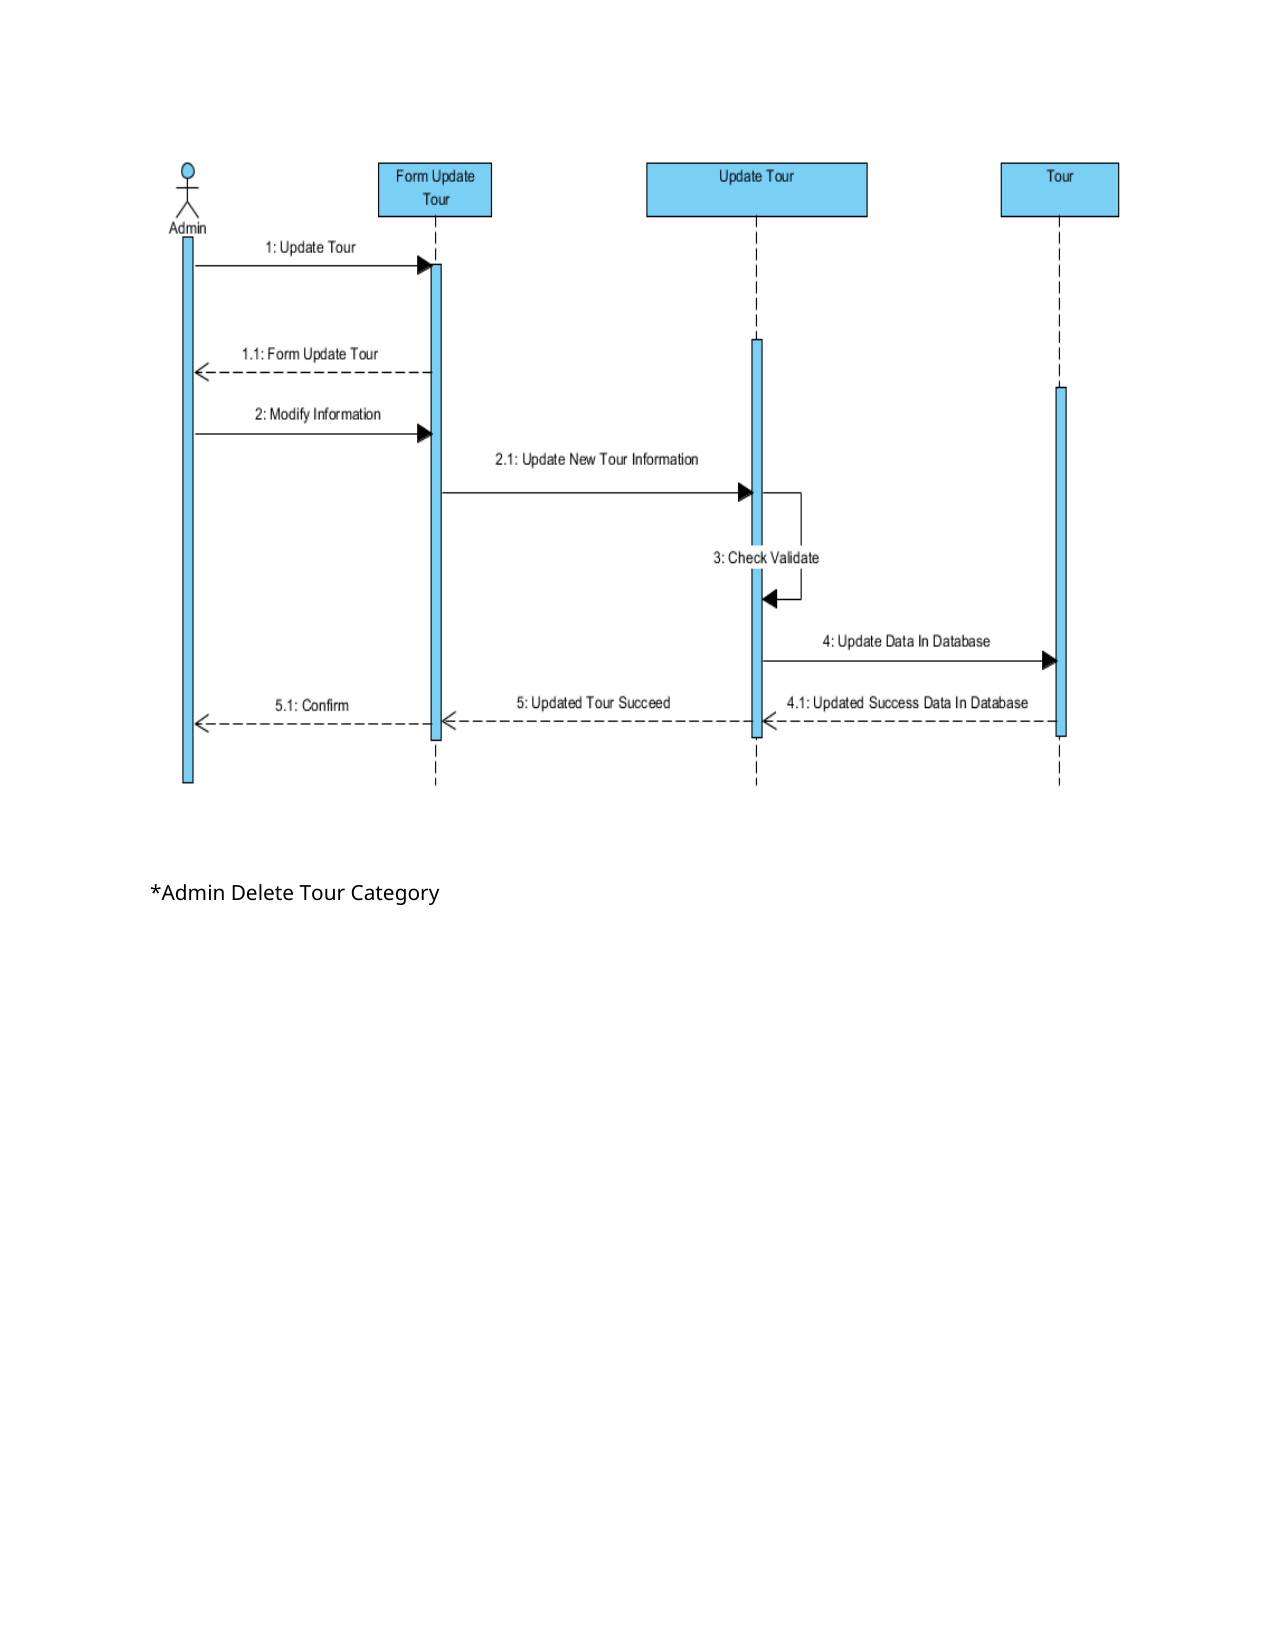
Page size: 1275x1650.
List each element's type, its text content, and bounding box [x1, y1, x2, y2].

picture [150, 150, 1125, 878]
text *Admin Delete Tour Category [150, 878, 1125, 906]
